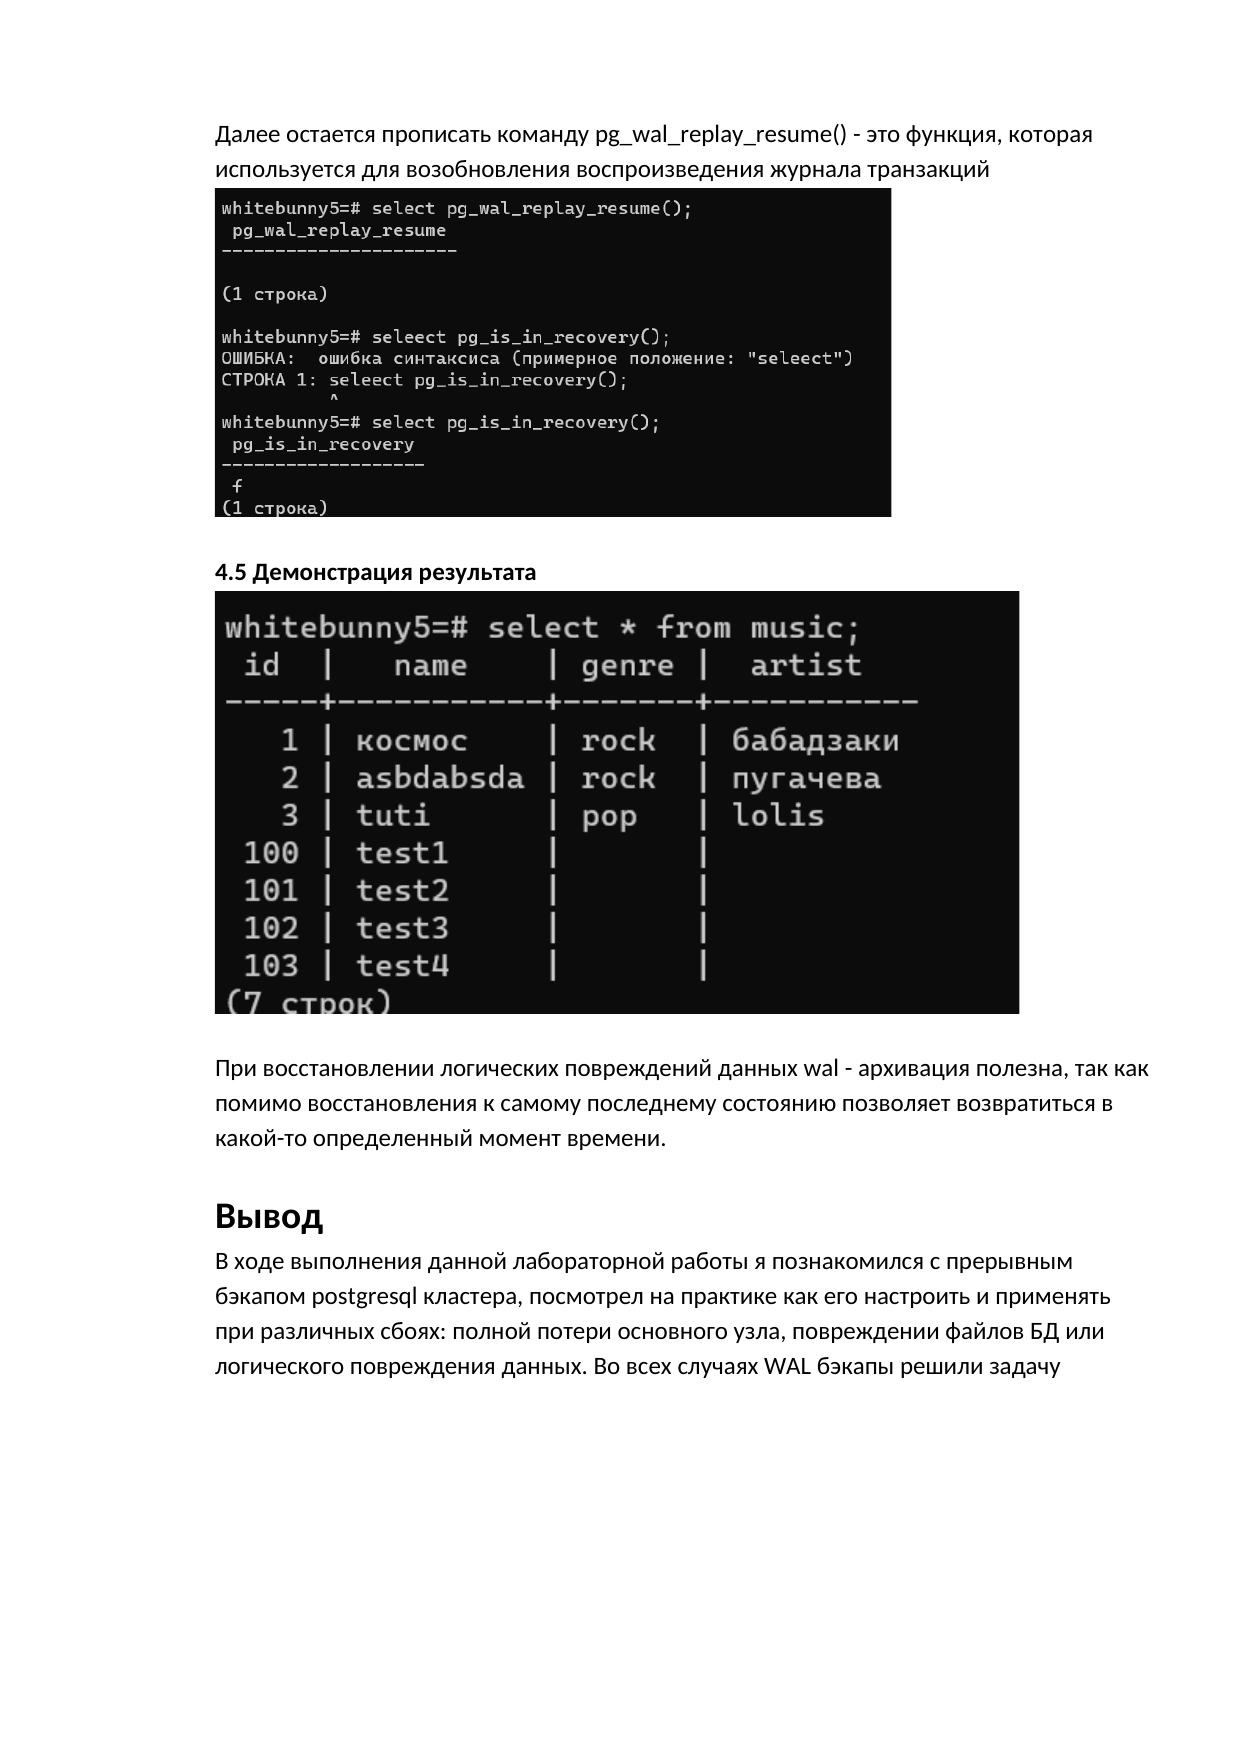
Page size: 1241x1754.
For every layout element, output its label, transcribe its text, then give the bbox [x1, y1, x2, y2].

picture [214, 591, 1020, 1014]
list Вывод [215, 1192, 1152, 1238]
list В ходе выполнения данной лабораторной работы я познакомился с прерывным бэкапом postgresql кластера, посмотрел на практике как его настроить и применять при различных сбоях: полной потери основного узла, повреждении файлов БД или логического повреждения данных. Во всех случаях WAL бэкапы решили задачу [215, 1245, 1152, 1381]
picture [214, 188, 892, 517]
list Далее остается прописать команду pg_wal_replay_resume() - это функция, которая используется для возобновления воспроизведения журнала транзакций [215, 118, 1152, 184]
list 4.5 Демонстрация результата [215, 556, 1152, 587]
list При восстановлении логических повреждений данных wal - архивация полезна, так как помимо восстановления к самому последнему состоянию позволяет возвратиться в какой-то определенный момент времени. [215, 1052, 1152, 1153]
